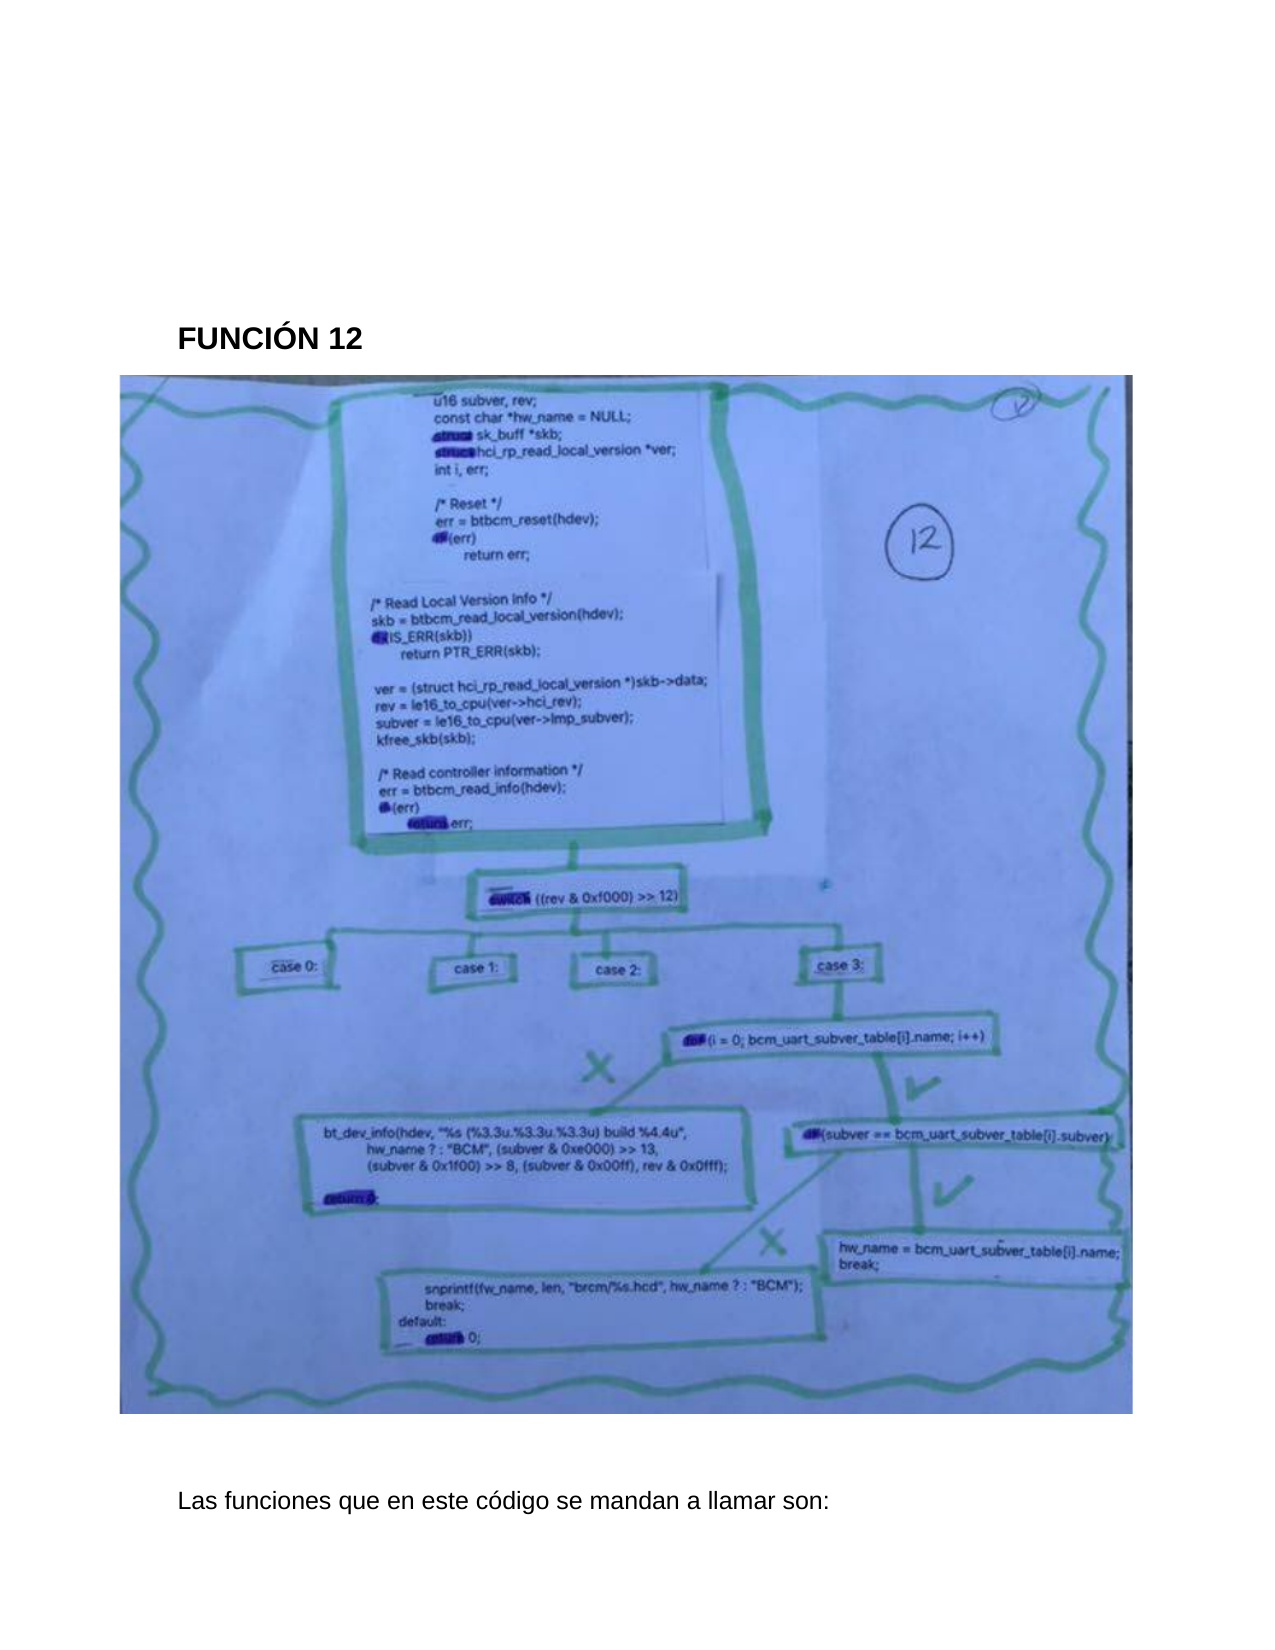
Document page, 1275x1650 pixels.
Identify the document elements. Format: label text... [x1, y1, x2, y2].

text FUNCIÓN 12 [177, 320, 1098, 356]
text Las funciones que en este código se mandan a llamar son: [177, 1486, 1098, 1515]
picture [121, 375, 1133, 1414]
